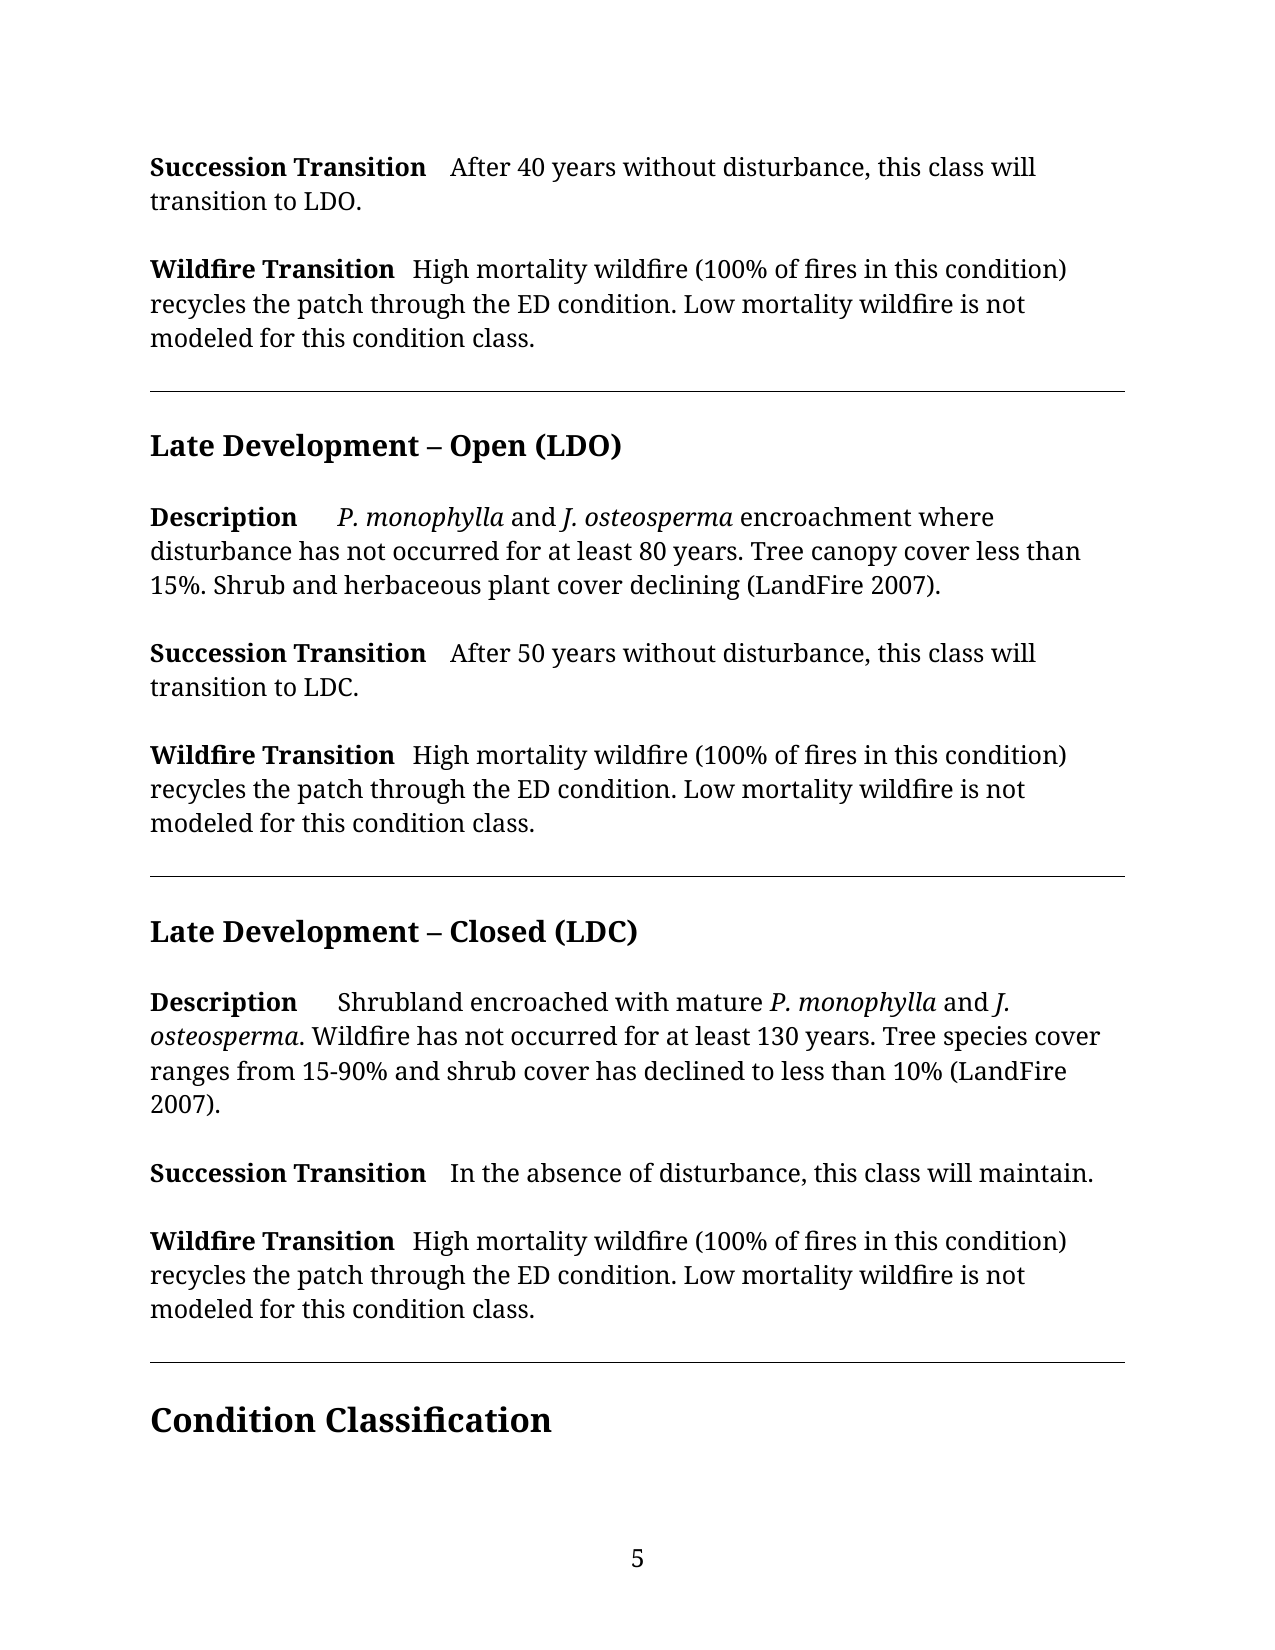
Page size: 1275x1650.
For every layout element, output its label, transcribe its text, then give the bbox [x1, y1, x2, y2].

text Wildfire Transition High mortality wildfire (100% of fires in this condition) recycles the patch through the ED condition. Low mortality wildfire is not modeled for this condition class. [150, 252, 1125, 354]
text Wildfire Transition High mortality wildfire (100% of fires in this condition) recycles the patch through the ED condition. Low mortality wildfire is not modeled for this condition class. [150, 1223, 1125, 1326]
text Succession Transition In the absence of disturbance, this class will maintain. [150, 1155, 1125, 1189]
text Succession Transition After 40 years without disturbance, this class will transition to LDO. [150, 150, 1125, 218]
text Description Shrubland encroached with mature P. monophylla and J. osteosperma. Wildfire has not occurred for at least 130 years. Tree species cover ranges from 15-90% and shrub cover has declined to less than 10% (LandFire 2007). [150, 985, 1125, 1121]
text Late Development – Open (LDO) [150, 426, 1125, 465]
text Wildfire Transition High mortality wildfire (100% of fires in this condition) recycles the patch through the ED condition. Low mortality wildfire is not modeled for this condition class. [150, 738, 1125, 840]
text Condition Classification [150, 1397, 1125, 1442]
text Succession Transition After 50 years without disturbance, this class will transition to LDC. [150, 636, 1125, 704]
text Late Development – Closed (LDC) [150, 911, 1125, 951]
text Description P. monophylla and J. osteosperma encroachment where disturbance has not occurred for at least 80 years. Tree canopy cover less than 15%. Shrub and herbaceous plant cover declining (LandFire 2007). [150, 499, 1125, 602]
